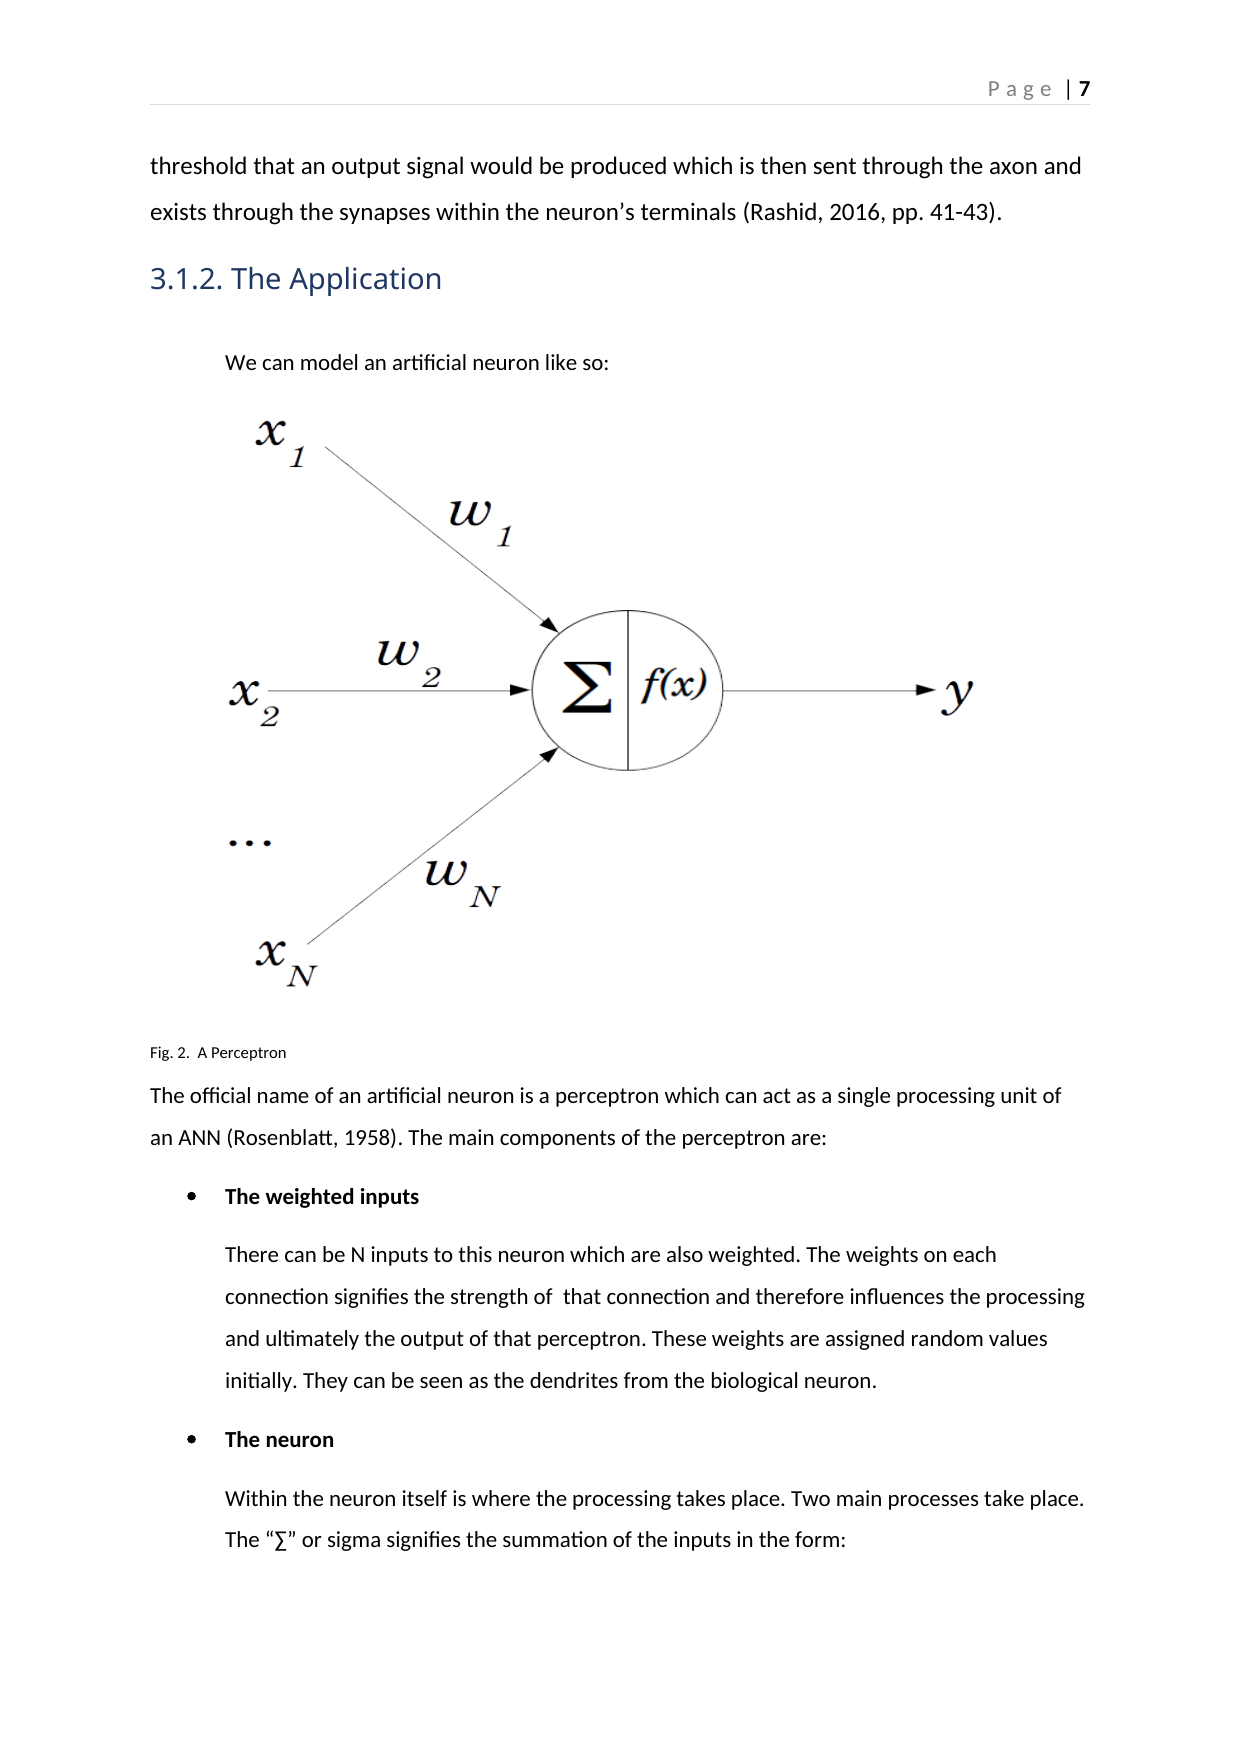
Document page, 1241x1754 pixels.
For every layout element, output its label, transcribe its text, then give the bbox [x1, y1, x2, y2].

text The official name of an artificial neuron is a perceptron which can act as a single processing unit of an ANN . The main components of the perceptron are: [150, 1081, 1090, 1151]
text We can model an artificial neuron like so: [150, 348, 1090, 376]
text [150, 150, 1090, 226]
text Within the neuron itself is where the processing takes place. Two main processes take place. The “∑” or sigma signifies the summation of the inputs in the form: [225, 1484, 1090, 1554]
text There can be N inputs to this neuron which are also weighted. The weights on each connection signifies the strength of that connection and therefore influences the processing and ultimately the output of that perceptron. These weights are assigned random values initially. They can be seen as the dendrites from the biological neuron. [225, 1240, 1090, 1394]
text Fig. 2. A Perceptron [150, 1043, 1090, 1063]
picture [217, 390, 1033, 1030]
list The weighted inputs [187, 1182, 1090, 1210]
subtitle 3.1.2. The Application [150, 258, 1090, 298]
list The neuron [187, 1425, 1090, 1453]
